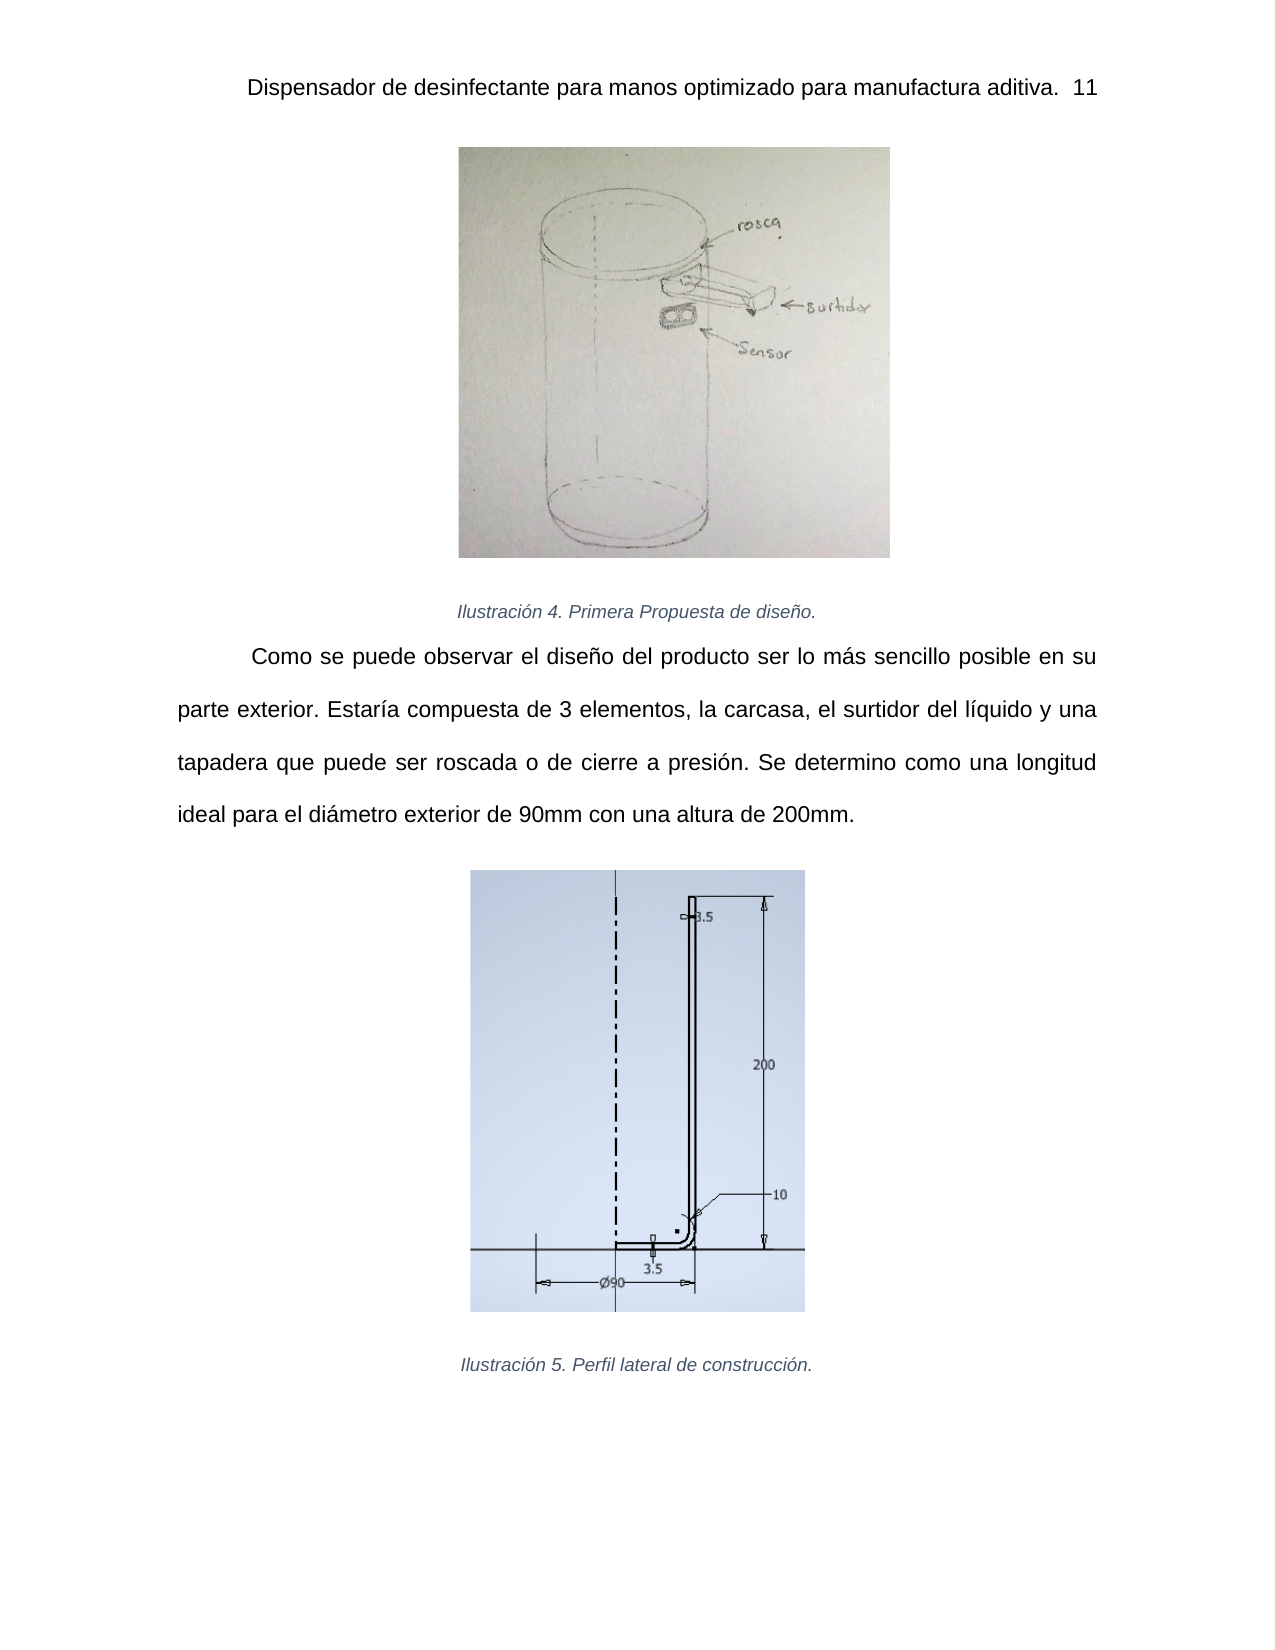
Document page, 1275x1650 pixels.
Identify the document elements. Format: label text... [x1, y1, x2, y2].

picture [470, 870, 805, 1312]
text Ilustración 4. Primera Propuesta de diseño. [177, 601, 1098, 622]
text Ilustración 5. Perfil lateral de construcción. [177, 1354, 1098, 1376]
picture [458, 147, 890, 558]
text Como se puede observar el diseño del producto ser lo más sencillo posible en su parte exterior. Estaría compuesta de 3 elementos, la carcasa, el surtidor del líquido y una tapadera que puede ser roscada o de cierre a presión. Se determino como una longitud ideal para el diámetro exterior de 90mm con una altura de 200mm. [177, 643, 1098, 827]
